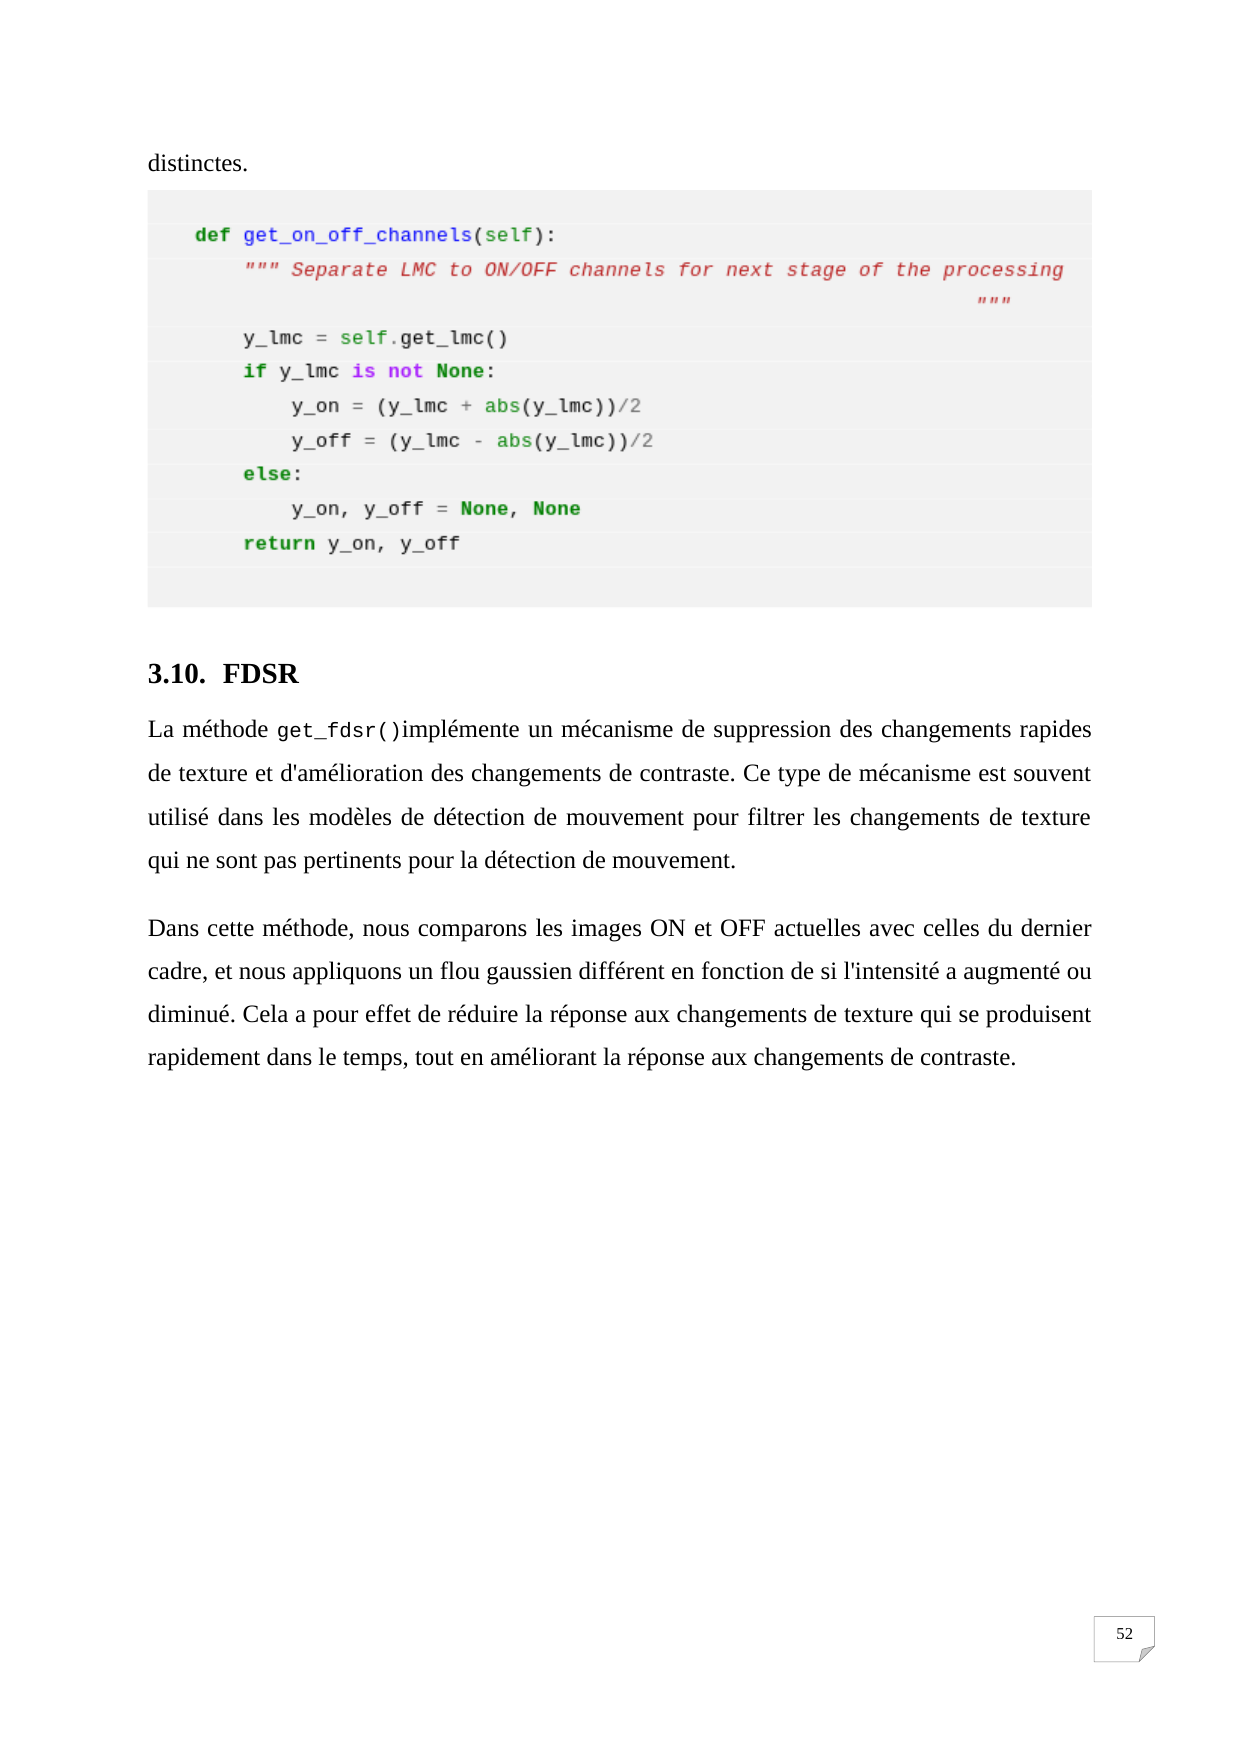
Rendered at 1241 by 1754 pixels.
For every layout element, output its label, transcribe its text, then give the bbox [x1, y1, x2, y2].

subtitle FDSR [148, 656, 1093, 689]
text La méthode get_fdsr()implémente un mécanisme de suppression des changements rapides de texture et d'amélioration des changements de contraste. Ce type de mécanisme est souvent utilisé dans les modèles de détection de mouvement pour filtrer les changements de texture qui ne sont pas pertinents pour la détection de mouvement. [148, 714, 1093, 873]
text Dans cette méthode, nous comparons les images ON et OFF actuelles avec celles du dernier cadre, et nous appliquons un flou gaussien différent en fonction de si l'intensité a augmenté ou diminué. Cela a pour effet de réduire la réponse aux changements de texture qui se produisent rapidement dans le temps, tout en améliorant la réponse aux changements de contraste. [148, 913, 1093, 1071]
